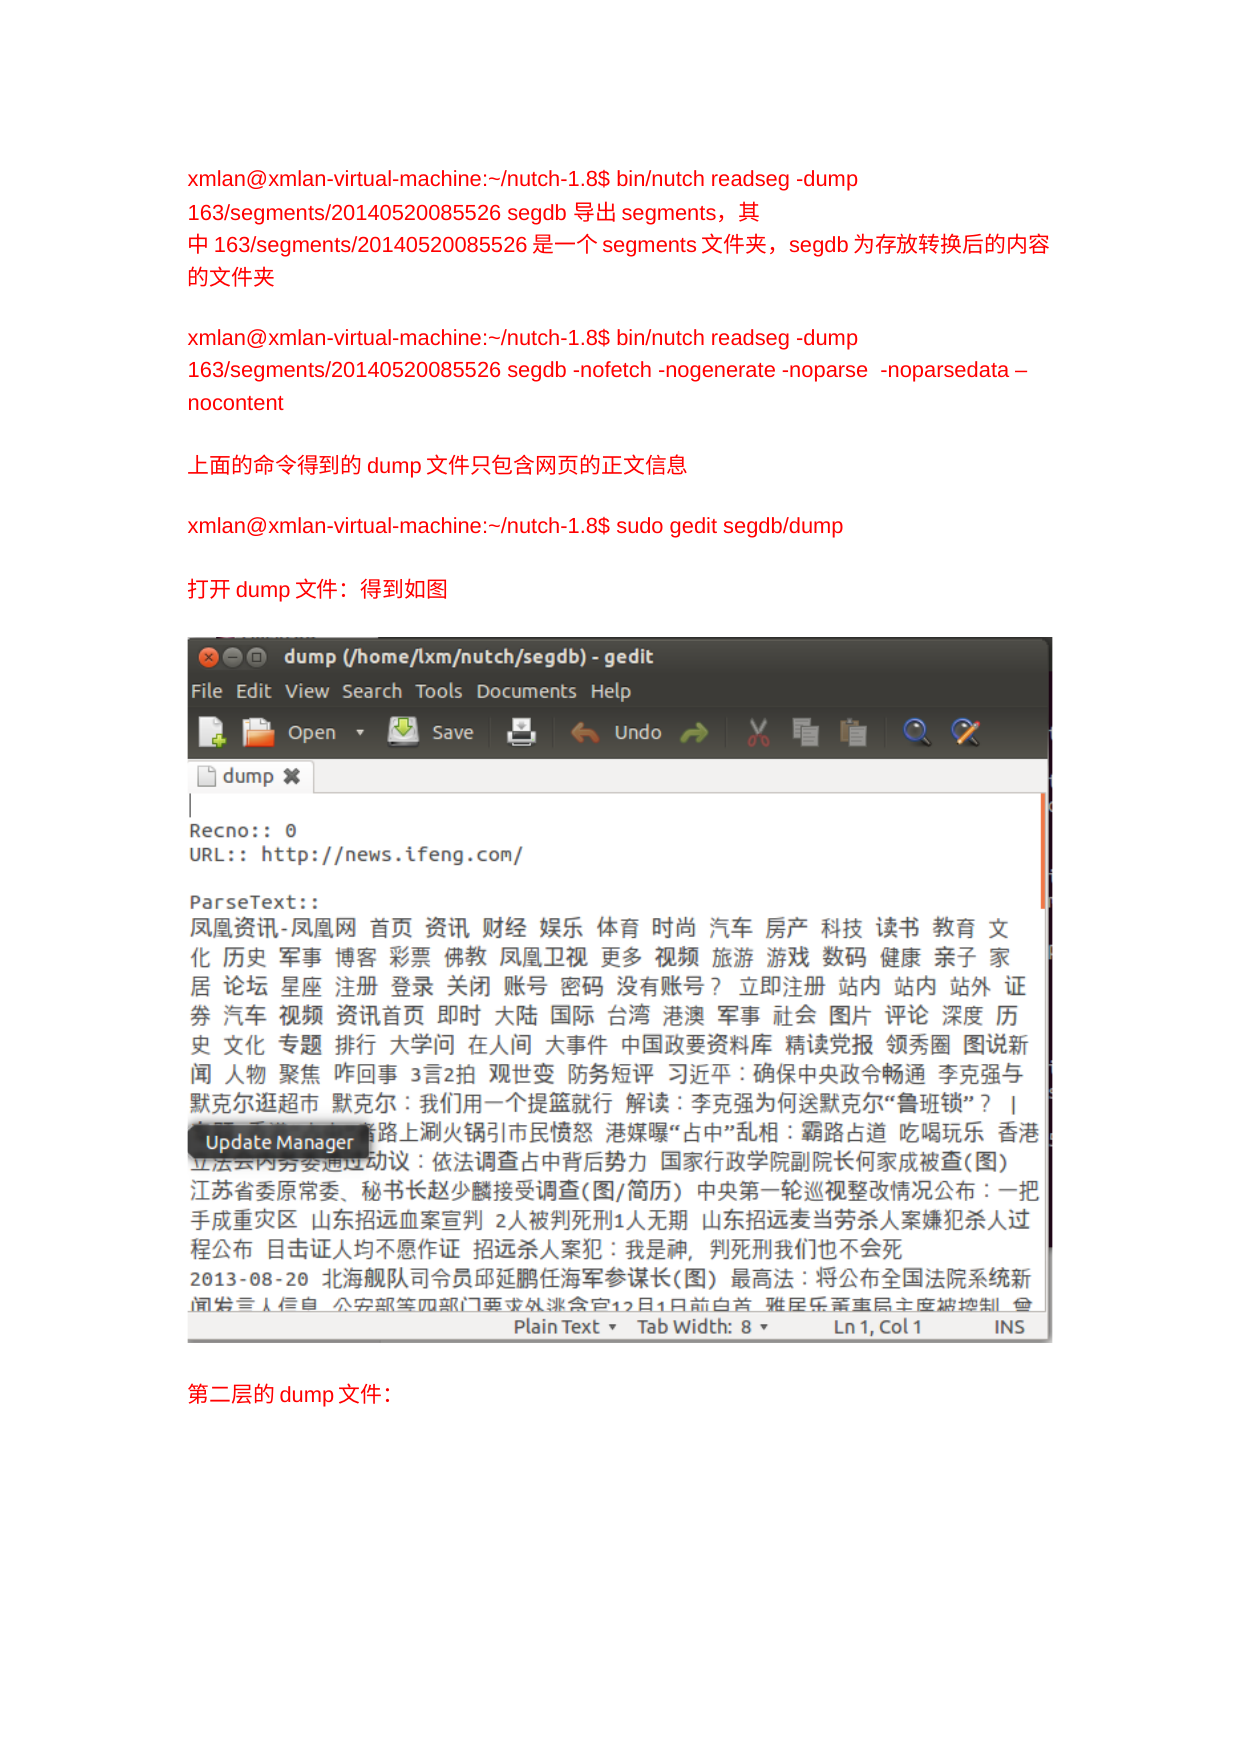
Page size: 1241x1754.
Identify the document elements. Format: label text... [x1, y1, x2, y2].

text xmlan@xmlan-virtual-machine:~/nutch-1.8$ bin/nutch readseg -dump 163/segments/20140520085526 segdb -nofetch -nogenerate -noparse -noparsedata –nocontent [187, 321, 1053, 419]
text 第二层的dump文件： [187, 1377, 1053, 1409]
picture [187, 637, 1053, 1343]
text 打开dump文件：得到如图 [187, 571, 1053, 604]
text 上面的命令得到的dump文件只包含网页的正文信息 [187, 448, 1053, 480]
text xmlan@xmlan-virtual-machine:~/nutch-1.8$ bin/nutch readseg -dump 163/segments/20140520085526 segdb 导出segments，其中163/segments/20140520085526是一个segments文件夹，segdb为存放转换后的内容的文件夹 [187, 162, 1053, 292]
text xmlan@xmlan-virtual-machine:~/nutch-1.8$ sudo gedit segdb/dump [187, 509, 1053, 542]
